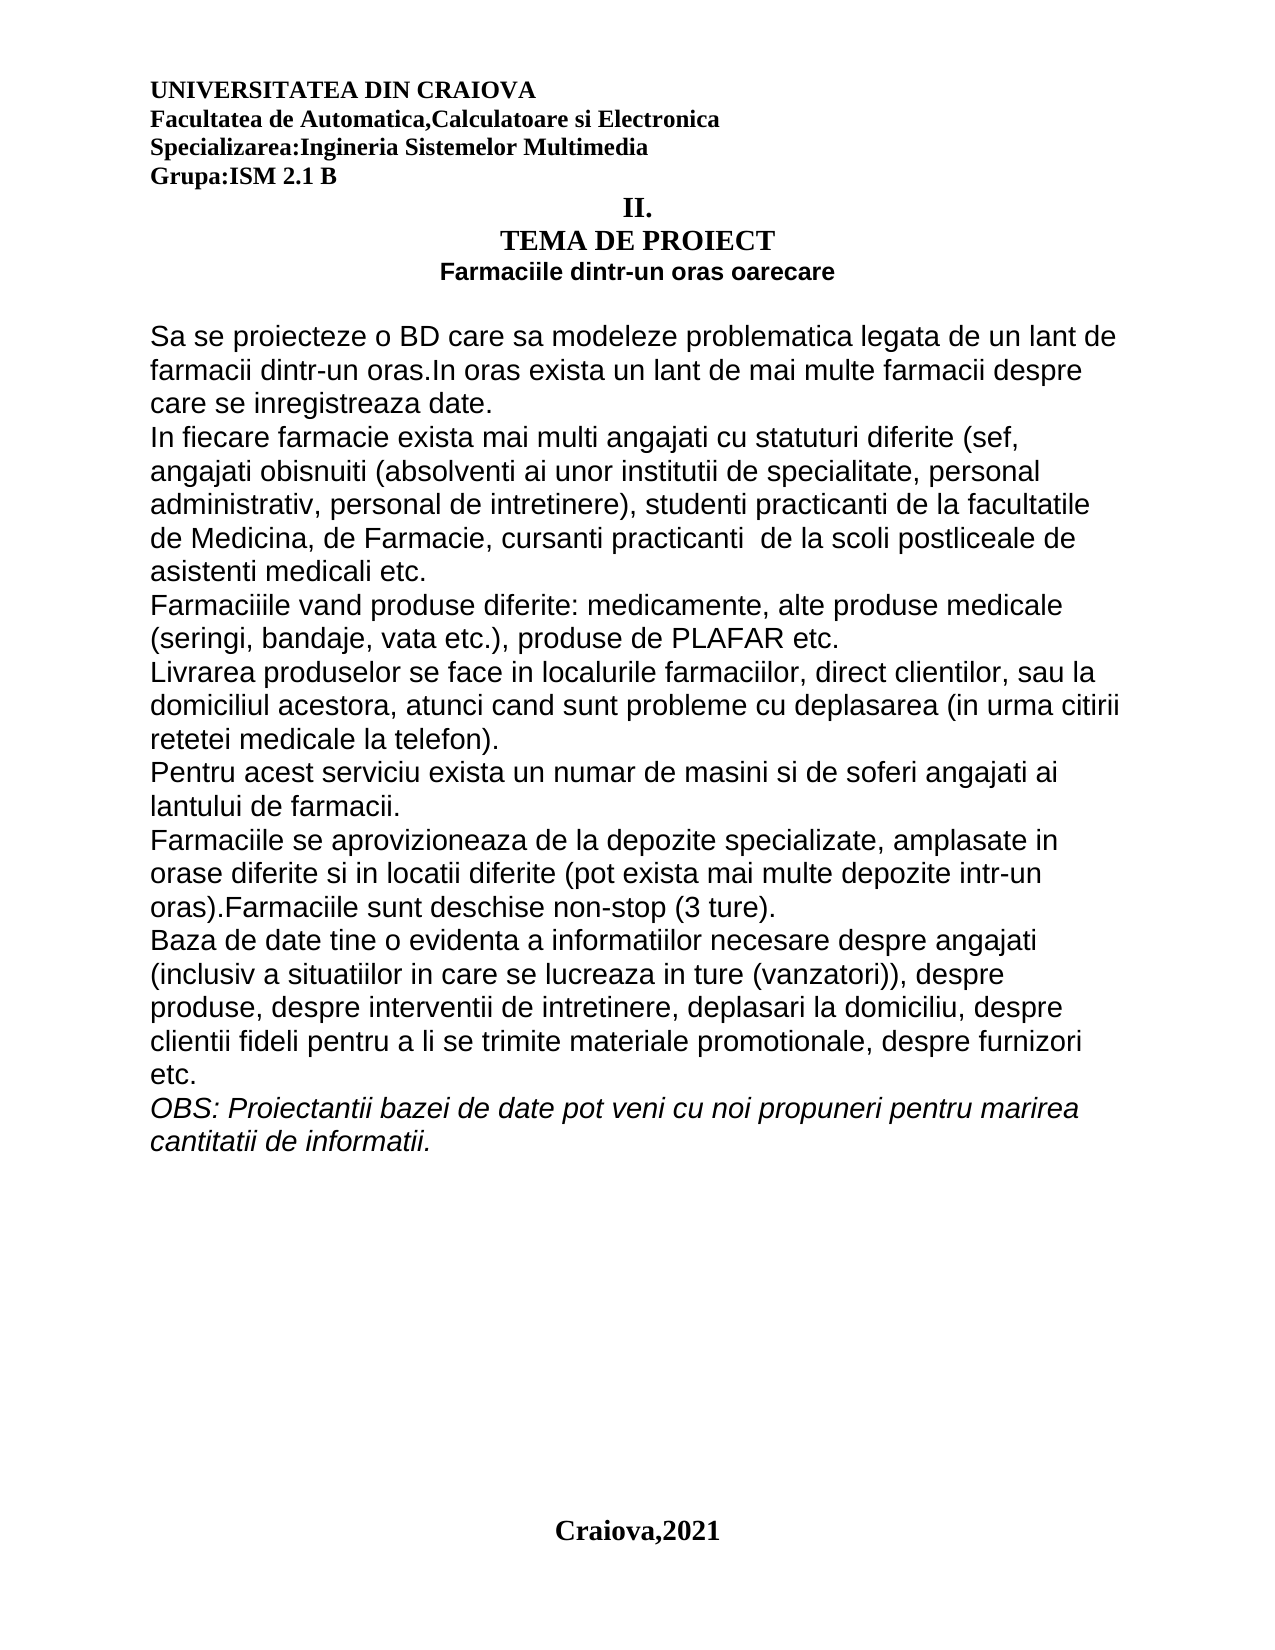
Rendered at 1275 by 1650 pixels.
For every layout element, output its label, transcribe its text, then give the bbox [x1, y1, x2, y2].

text TEMA DE PROIECT [150, 223, 1125, 257]
text Pentru acest serviciu exista un numar de masini si de soferi angajati ai lantului de farmacii. [150, 755, 1125, 822]
text In fiecare farmacie exista mai multi angajati cu statuturi diferite (sef, angajati obisnuiti (absolventi ai unor institutii de specialitate, personal administrativ, personal de intretinere), studenti practicanti de la facultatile de Medicina, de Farmacie, cursanti practicanti de la scoli postliceale de asistenti medicali etc. [150, 420, 1125, 588]
text Farmaciiile vand produse diferite: medicamente, alte produse medicale (seringi, bandaje, vata etc.), produse de PLAFAR etc. [150, 588, 1125, 655]
text Farmaciile dintr-un oras oarecare [150, 257, 1125, 286]
text OBS: Proiectantii bazei de date pot veni cu noi propuneri pentru marirea cantitatii de informatii. [150, 1091, 1125, 1158]
text Sa se proiecteze o BD care sa modeleze problematica legata de un lant de farmacii dintr-un oras.In oras exista un lant de mai multe farmacii despre care se inregistreaza date. [150, 319, 1125, 420]
text Farmaciile se aprovizioneaza de la depozite specializate, amplasate in orase diferite si in locatii diferite (pot exista mai multe depozite intr-un oras).Farmaciile sunt deschise non-stop (3 ture). [150, 822, 1125, 923]
text Baza de date tine o evidenta a informatiilor necesare despre angajati (inclusiv a situatiilor in care se lucreaza in ture (vanzatori)), despre produse, despre interventii de intretinere, deplasari la domiciliu, despre clientii fideli pentru a li se trimite materiale promotionale, despre furnizori etc. [150, 923, 1125, 1091]
text II. [150, 190, 1125, 223]
text Livrarea produselor se face in localurile farmaciilor, direct clientilor, sau la domiciliul acestora, atunci cand sunt probleme cu deplasarea (in urma citirii retetei medicale la telefon). [150, 655, 1125, 755]
